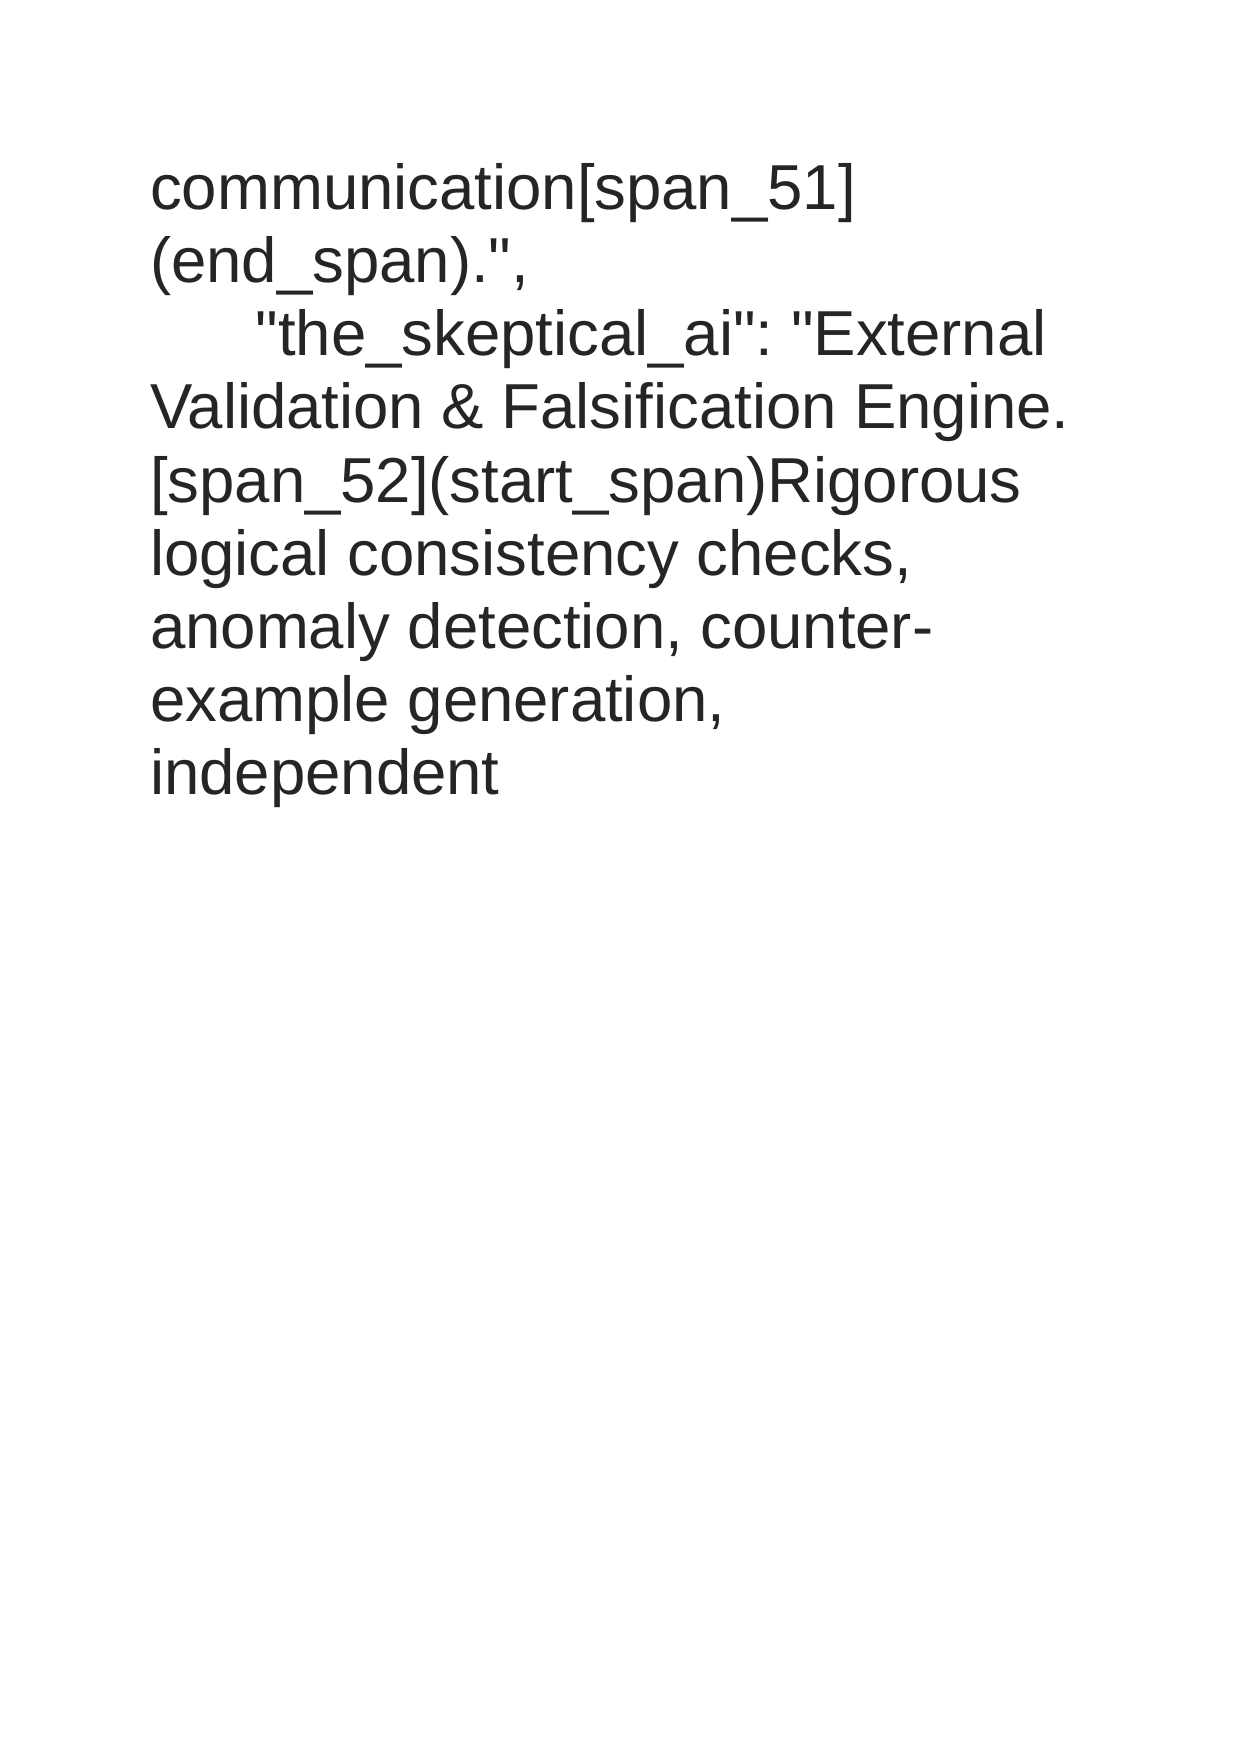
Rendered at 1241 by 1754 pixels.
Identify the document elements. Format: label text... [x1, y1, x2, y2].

text "the_skeptical_ai": "External Validation & Falsification Engine. [span_52](start_span)Rigorous logical consistency checks, anomaly detection, counter-example generation, independent [150, 369, 1090, 881]
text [150, 150, 1090, 369]
